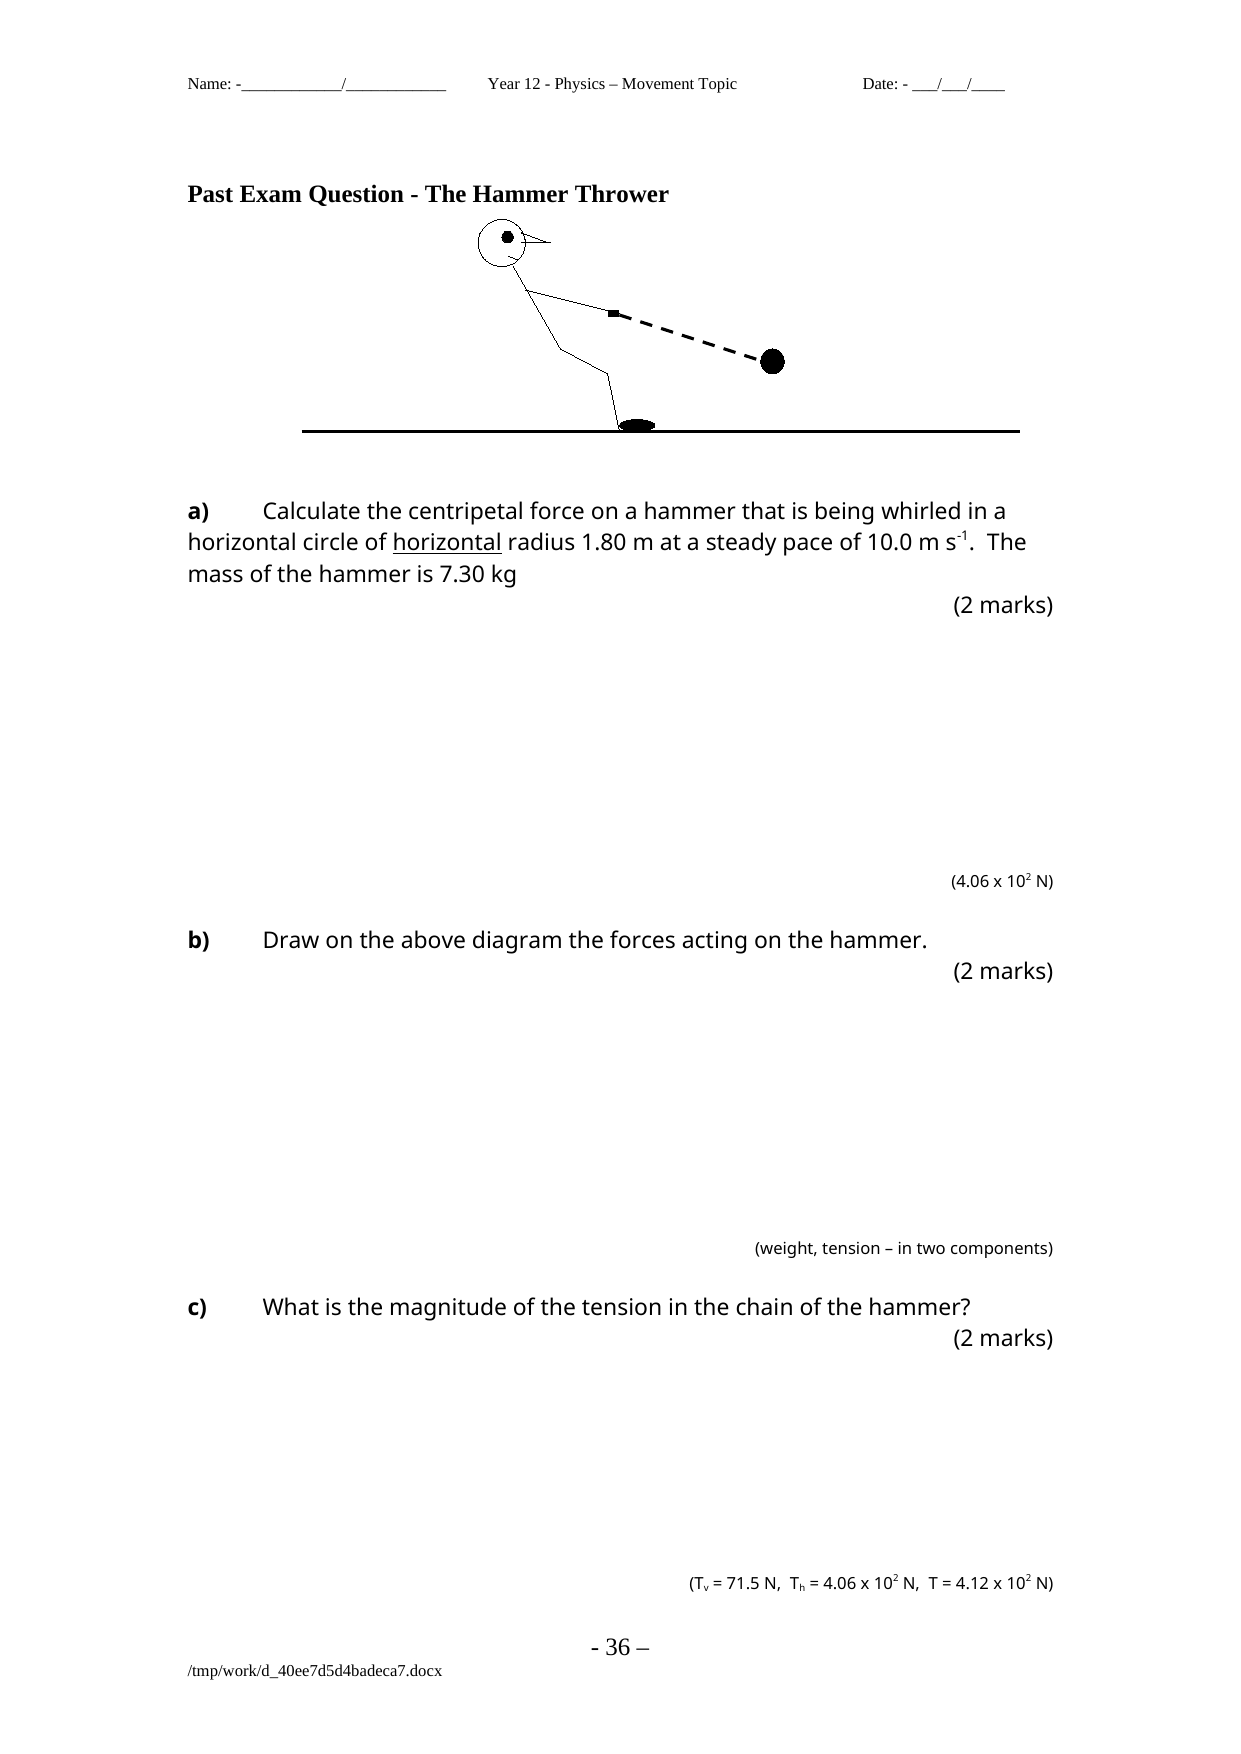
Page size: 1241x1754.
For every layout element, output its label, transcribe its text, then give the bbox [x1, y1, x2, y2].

text Past Exam Question - The Hammer Thrower [187, 179, 1053, 207]
text b) Draw on the above diagram the forces acting on the hammer. [187, 924, 1053, 955]
text c) What is the magnitude of the tension in the chain of the hammer? [187, 1290, 1053, 1322]
text (2 marks) [187, 955, 1053, 986]
text (2 marks) [187, 589, 1053, 620]
text (4.06 x 102 N) [187, 870, 1053, 893]
text (weight, tension – in two components) [187, 1236, 1053, 1259]
text a) Calculate the centripetal force on a hammer that is being whirled in a horizontal circle of horizontal radius 1.80 m at a steady pace of 10.0 m s-1. The mass of the hammer is 7.30 kg [187, 495, 1053, 589]
text (2 marks) [187, 1322, 1053, 1353]
text (Tv = 71.5 N, Th = 4.06 x 102 N, T = 4.12 x 102 N) [187, 1572, 1053, 1594]
